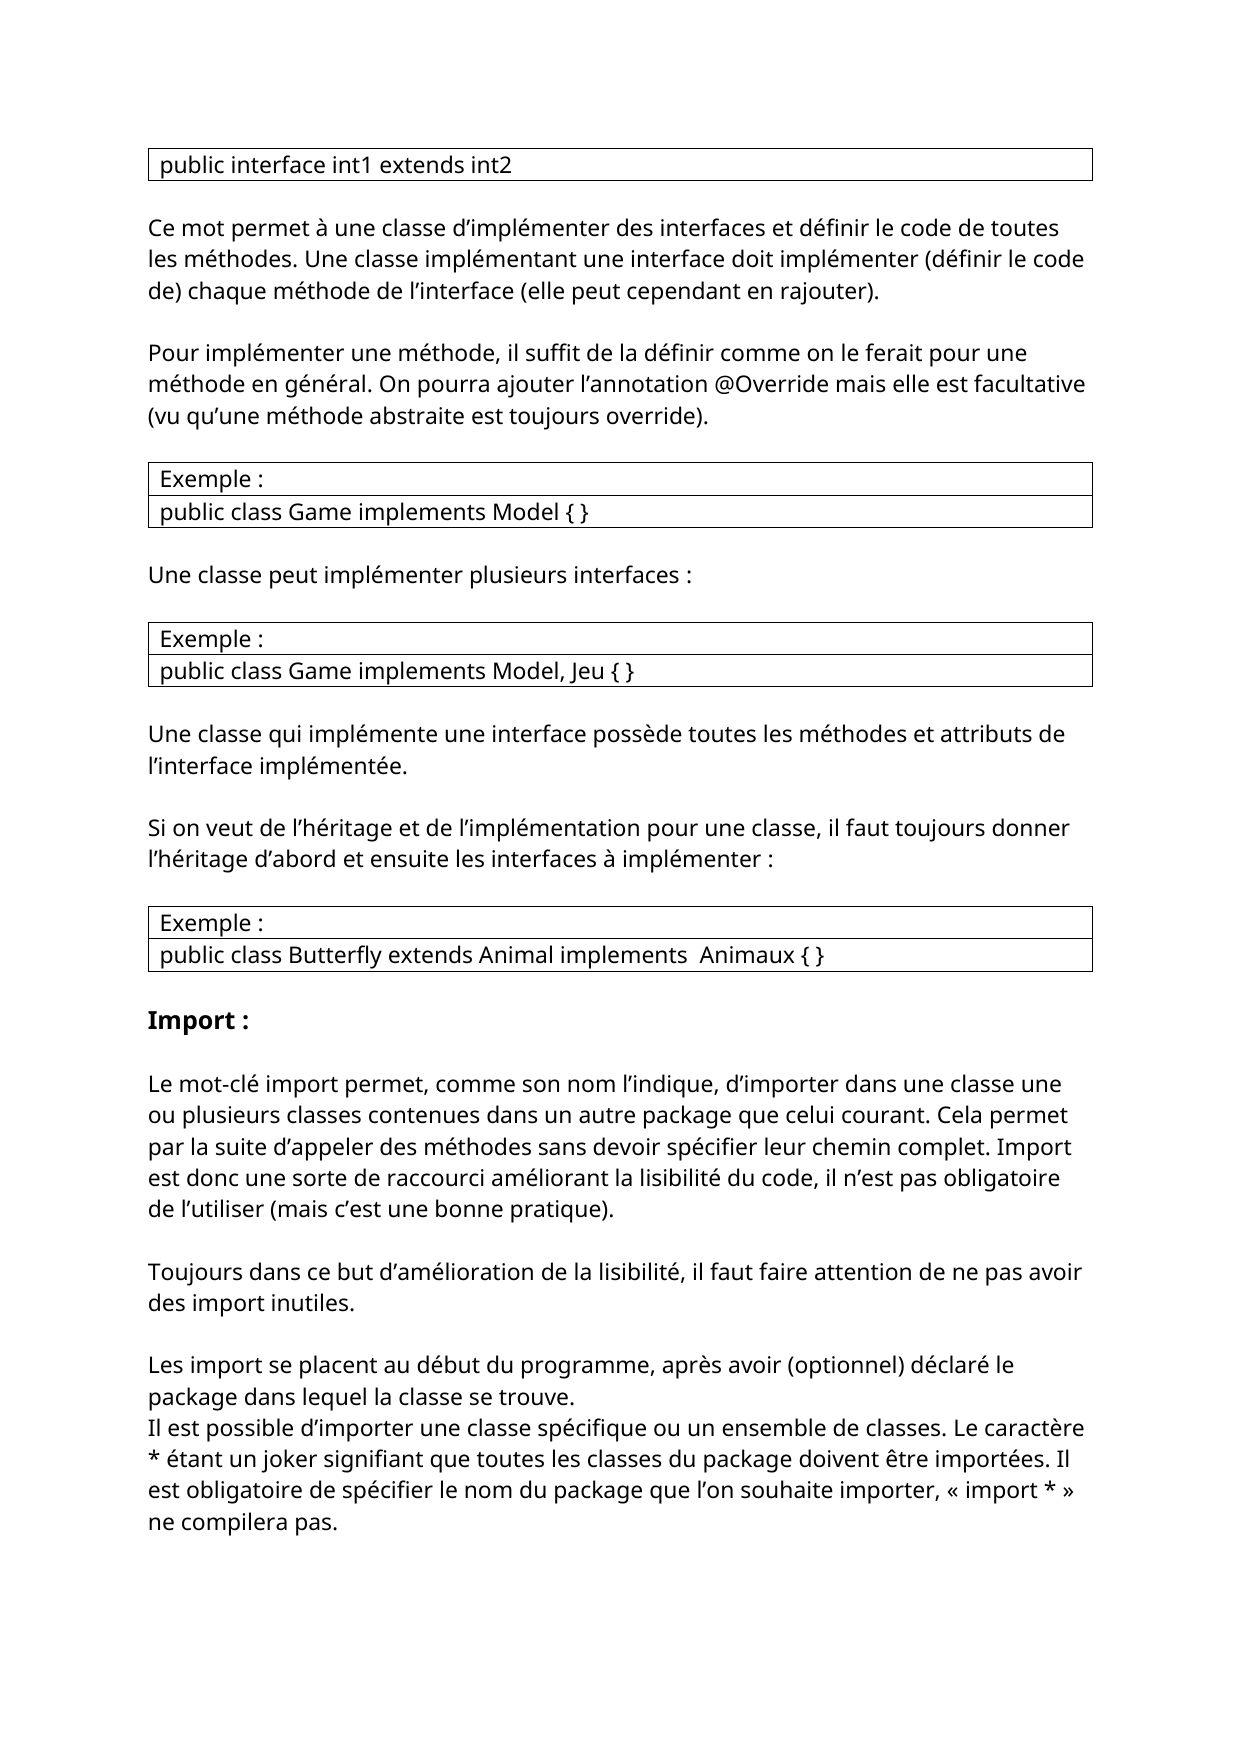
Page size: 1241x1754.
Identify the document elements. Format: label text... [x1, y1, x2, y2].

table_header Exemple : [149, 463, 1092, 494]
text Il est possible d’importer une classe spécifique ou un ensemble de classes. Le caractère * étant un joker signifiant que toutes les classes du package doivent être importées. Il est obligatoire de spécifier le nom du package que l’on souhaite importer, « import * » ne compilera pas. [148, 1412, 1093, 1537]
text Pour implémenter une méthode, il suffit de la définir comme on le ferait pour une méthode en général. On pourra ajouter l’annotation @Override mais elle est facultative (vu qu’une méthode abstraite est toujours override). [148, 337, 1093, 431]
text Une classe peut implémenter plusieurs interfaces : [148, 559, 1093, 590]
table_cell public class Game implements Model { } [149, 496, 1092, 527]
table_cell public class Game implements Model, Jeu { } [149, 655, 1092, 686]
table_cell public class Butterfly extends Animal implements Animaux { } [149, 939, 1092, 971]
text Si on veut de l’héritage et de l’implémentation pour une classe, il faut toujours donner l’héritage d’abord et ensuite les interfaces à implémenter : [148, 812, 1093, 875]
text Ce mot permet à une classe d’implémenter des interfaces et définir le code de toutes les méthodes. Une classe implémentant une interface doit implémenter (définir le code de) chaque méthode de l’interface (elle peut cependant en rajouter). [148, 212, 1093, 306]
text Une classe qui implémente une interface possède toutes les méthodes et attributs de l’interface implémentée. [148, 718, 1093, 781]
text Le mot-clé import permet, comme son nom l’indique, d’importer dans une classe une ou plusieurs classes contenues dans un autre package que celui courant. Cela permet par la suite d’appeler des méthodes sans devoir spécifier leur chemin complet. Import est donc une sorte de raccourci améliorant la lisibilité du code, il n’est pas obligatoire de l’utiliser (mais c’est une bonne pratique). [148, 1068, 1093, 1224]
text Les import se placent au début du programme, après avoir (optionnel) déclaré le package dans lequel la classe se trouve. [148, 1349, 1093, 1412]
table_header Exemple : [149, 623, 1092, 654]
table_header Exemple : [149, 907, 1092, 938]
text Import : [148, 1003, 1093, 1037]
text Toujours dans ce but d’amélioration de la lisibilité, il faut faire attention de ne pas avoir des import inutiles. [148, 1256, 1093, 1318]
table_cell public interface int1 extends int2 [149, 149, 1092, 180]
